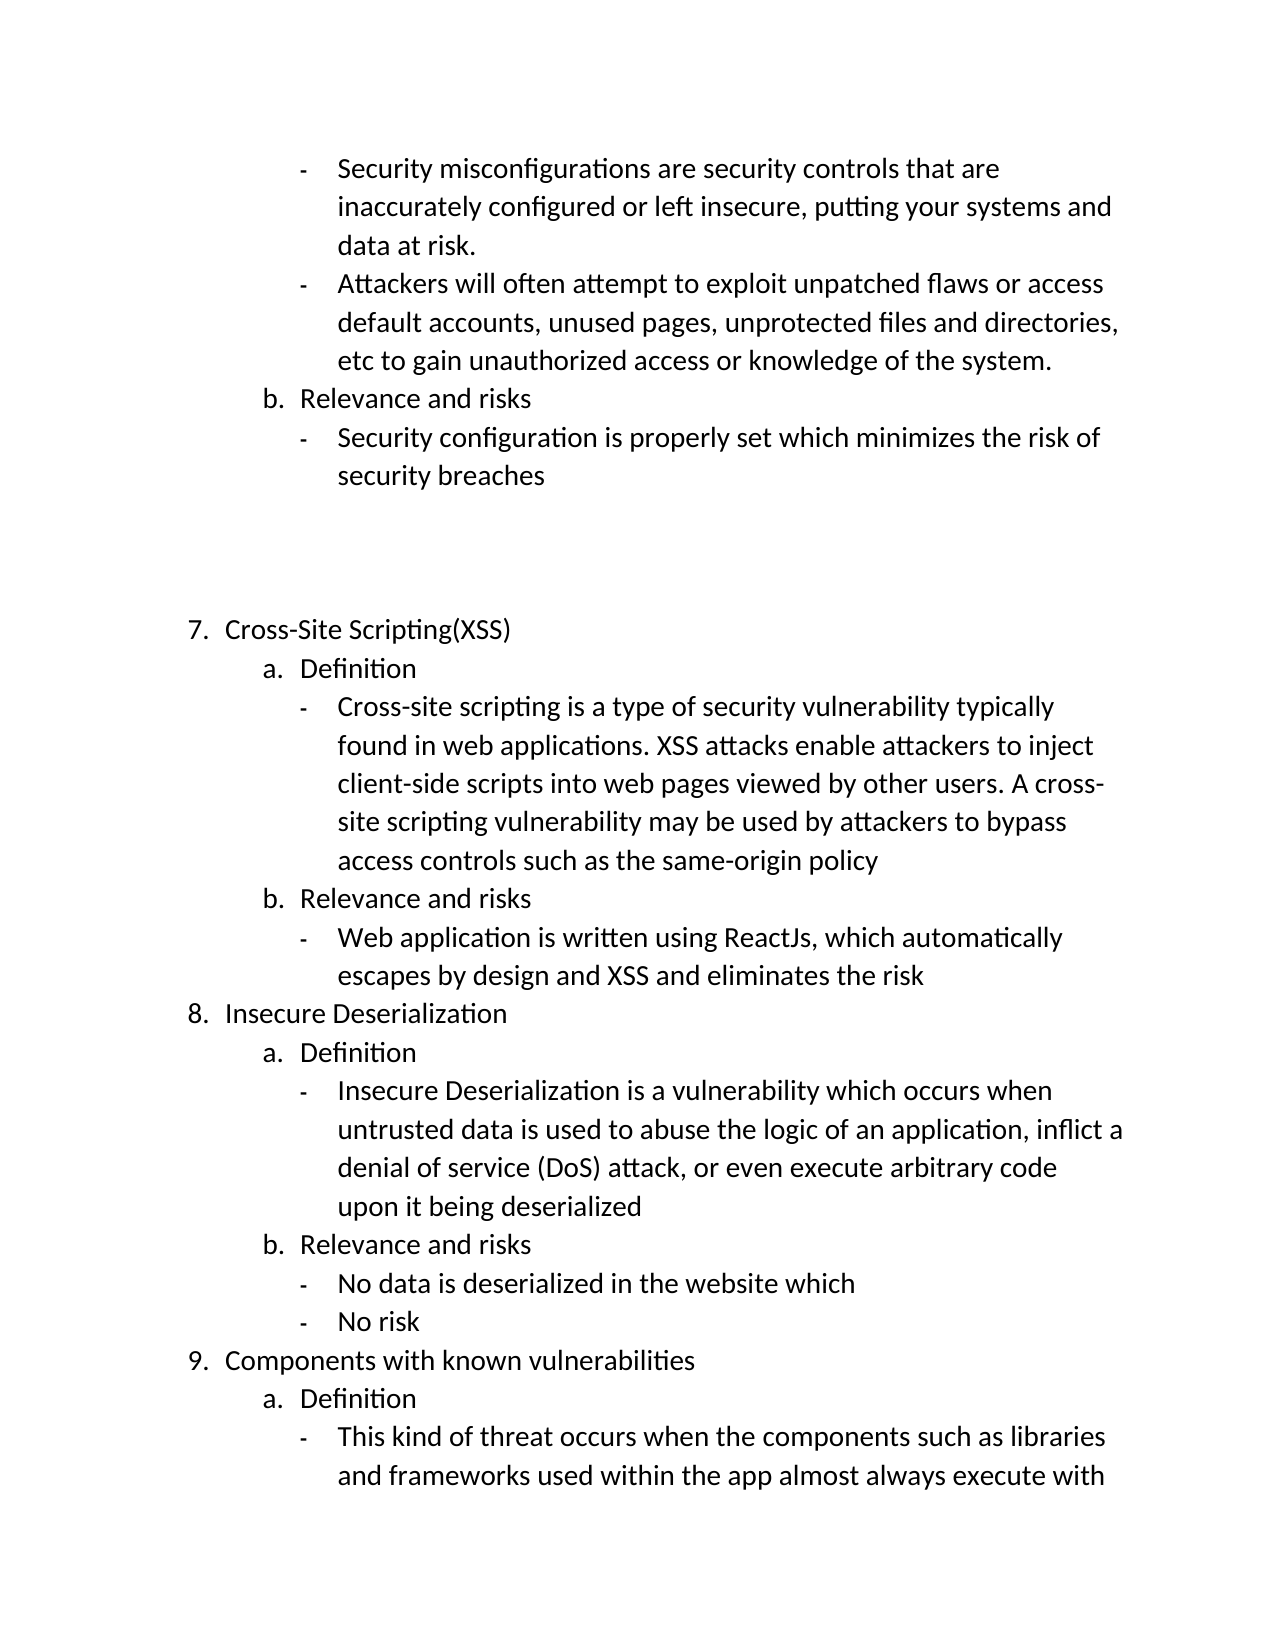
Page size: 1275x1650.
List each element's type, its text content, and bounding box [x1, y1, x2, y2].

list Relevance and risks [262, 1226, 1125, 1262]
list Cross-site scripting is a type of security vulnerability typically found in web applications. XSS attacks enable attackers to inject client-side scripts into web pages viewed by other users. A cross-site scripting vulnerability may be used by attackers to bypass access controls such as the same-origin policy [300, 688, 1125, 877]
list Definition [262, 1380, 1125, 1416]
list Cross-Site Scripting(XSS) [187, 611, 1125, 647]
list Relevance and risks [262, 880, 1125, 916]
list Security configuration is properly set which minimizes the risk of security breaches [300, 419, 1125, 493]
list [300, 1418, 1125, 1492]
list Web application is written using ReactJs, which automatically escapes by design and XSS and eliminates the risk [300, 919, 1125, 993]
list No risk [300, 1303, 1125, 1339]
list Definition [262, 1034, 1125, 1070]
list Insecure Deserialization [187, 996, 1125, 1031]
list Insecure Deserialization is a vulnerability which occurs when untrusted data is used to abuse the logic of an application, inflict a denial of service (DoS) attack, or even execute arbitrary code upon it being deserialized [300, 1072, 1125, 1223]
list Components with known vulnerabilities [187, 1342, 1125, 1377]
list Relevance and risks [262, 381, 1125, 416]
list Definition [262, 650, 1125, 685]
list No data is deserialized in the website which [300, 1265, 1125, 1300]
list Attackers will often attempt to exploit unpatched flaws or access default accounts, unused pages, unprotected files and directories, etc to gain unauthorized access or knowledge of the system. [300, 265, 1125, 378]
list Security misconfigurations are security controls that are inaccurately configured or left insecure, putting your systems and data at risk. [300, 150, 1125, 262]
